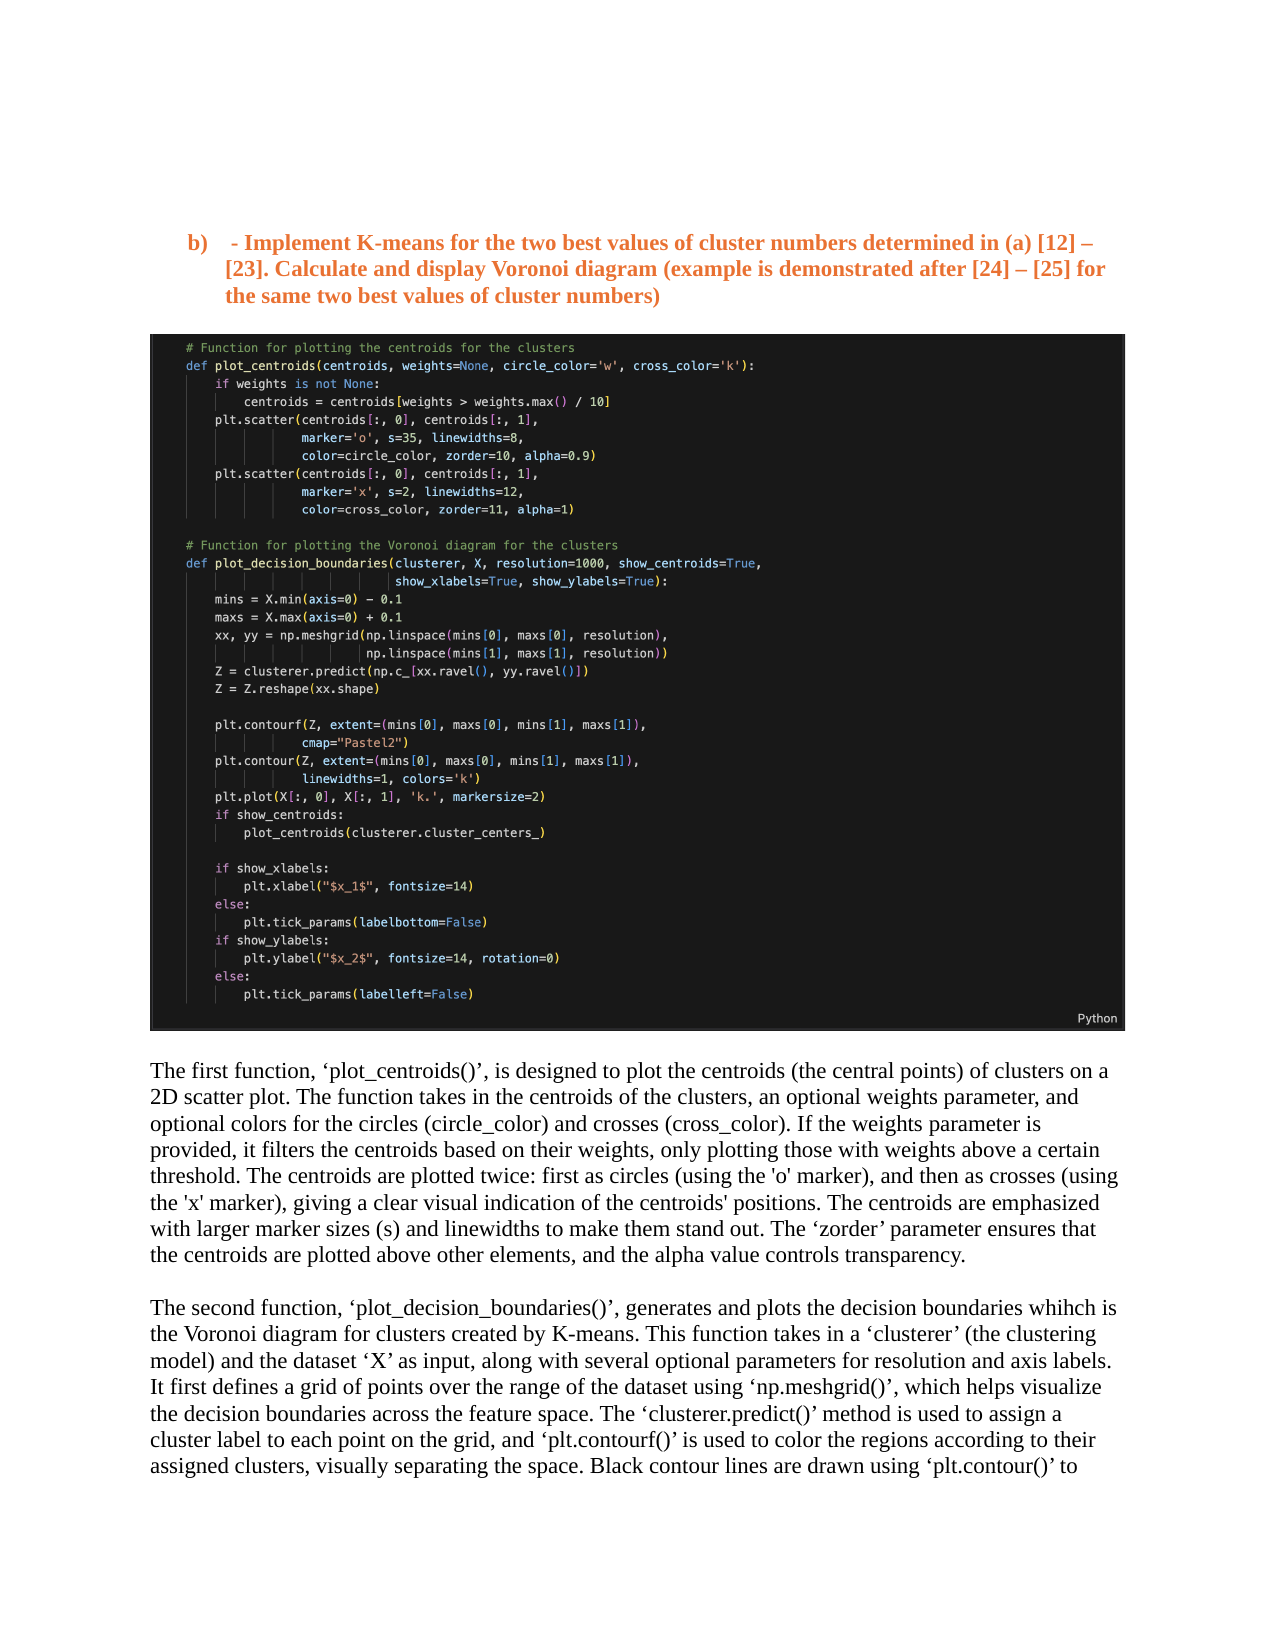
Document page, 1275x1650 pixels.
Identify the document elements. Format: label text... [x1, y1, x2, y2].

picture [150, 334, 1125, 1031]
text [150, 1294, 1125, 1479]
list - Implement K-means for the two best values of cluster numbers determined in (a) [12] – [23]. Calculate and display Voronoi diagram (example is demonstrated after [24] – [25] for the same two best values of cluster numbers) [187, 229, 1125, 308]
text The first function, ‘plot_centroids()’, is designed to plot the centroids (the central points) of clusters on a 2D scatter plot. The function takes in the centroids of the clusters, an optional weights parameter, and optional colors for the circles (circle_color) and crosses (cross_color). If the weights parameter is provided, it filters the centroids based on their weights, only plotting those with weights above a certain threshold. The centroids are plotted twice: first as circles (using the 'o' marker), and then as crosses (using the 'x' marker), giving a clear visual indication of the centroids' positions. The centroids are emphasized with larger marker sizes (s) and linewidths to make them stand out. The ‘zorder’ parameter ensures that the centroids are plotted above other elements, and the alpha value controls transparency. [150, 1057, 1125, 1268]
